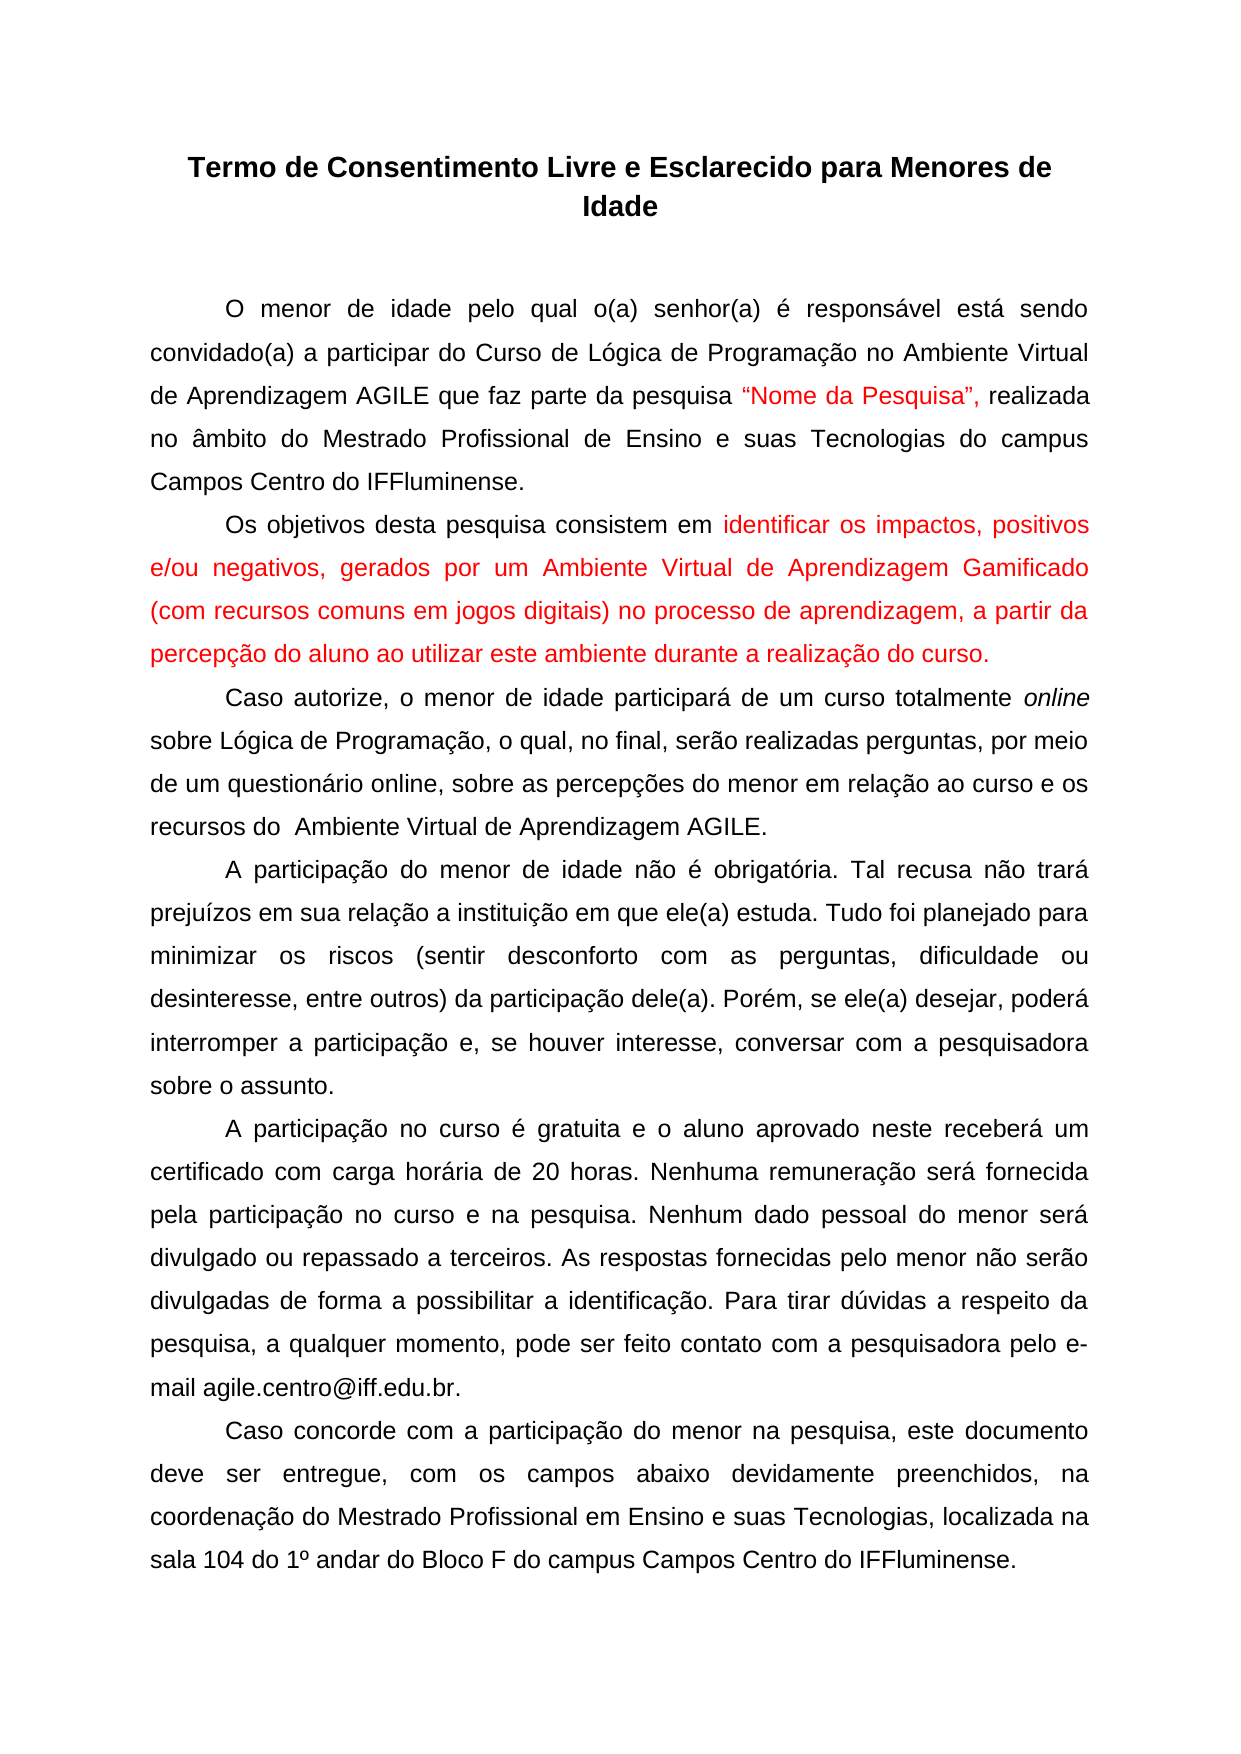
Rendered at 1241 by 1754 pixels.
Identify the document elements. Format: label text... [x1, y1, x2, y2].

text Termo de Consentimento Livre e Esclarecido para Menores de Idade [150, 150, 1090, 222]
text O menor de idade pelo qual o(a) senhor(a) é responsável está sendo convidado(a) a participar do Curso de Lógica de Programação no Ambiente Virtual de Aprendizagem AGILE que faz parte da pesquisa “Nome da Pesquisa”, realizada no âmbito do Mestrado Profissional de Ensino e suas Tecnologias do campus Campos Centro do IFFluminense. [150, 294, 1090, 496]
text Caso autorize, o menor de idade participará de um curso totalmente online sobre Lógica de Programação, o qual, no final, serão realizadas perguntas, por meio de um questionário online, sobre as percepções do menor em relação ao curso e os recursos do Ambiente Virtual de Aprendizagem AGILE. [150, 682, 1090, 841]
text Caso concorde com a participação do menor na pesquisa, este documento deve ser entregue, com os campos abaixo devidamente preenchidos, na coordenação do Mestrado Profissional em Ensino e suas Tecnologias, localizada na sala 104 do 1º andar do Bloco F do campus Campos Centro do IFFluminense. [150, 1416, 1090, 1574]
text A participação do menor de idade não é obrigatória. Tal recusa não trará prejuízos em sua relação a instituição em que ele(a) estuda. Tudo foi planejado para minimizar os riscos (sentir desconforto com as perguntas, dificuldade ou desinteresse, entre outros) da participação dele(a). Porém, se ele(a) desejar, poderá interromper a participação e, se houver interesse, conversar com a pesquisadora sobre o assunto. [150, 855, 1090, 1099]
text A participação no curso é gratuita e o aluno aprovado neste receberá um certificado com carga horária de 20 horas. Nenhuma remuneração será fornecida pela participação no curso e na pesquisa. Nenhum dado pessoal do menor será divulgado ou repassado a terceiros. As respostas fornecidas pelo menor não serão divulgadas de forma a possibilitar a identificação. Para tirar dúvidas a respeito da pesquisa, a qualquer momento, pode ser feito contato com a pesquisadora pelo e-mail agile.centro@iff.edu.br. [150, 1114, 1090, 1401]
text Os objetivos desta pesquisa consistem em identificar os impactos, positivos e/ou negativos, gerados por um Ambiente Virtual de Aprendizagem Gamificado (com recursos comuns em jogos digitais) no processo de aprendizagem, a partir da percepção do aluno ao utilizar este ambiente durante a realização do curso. [150, 510, 1090, 668]
